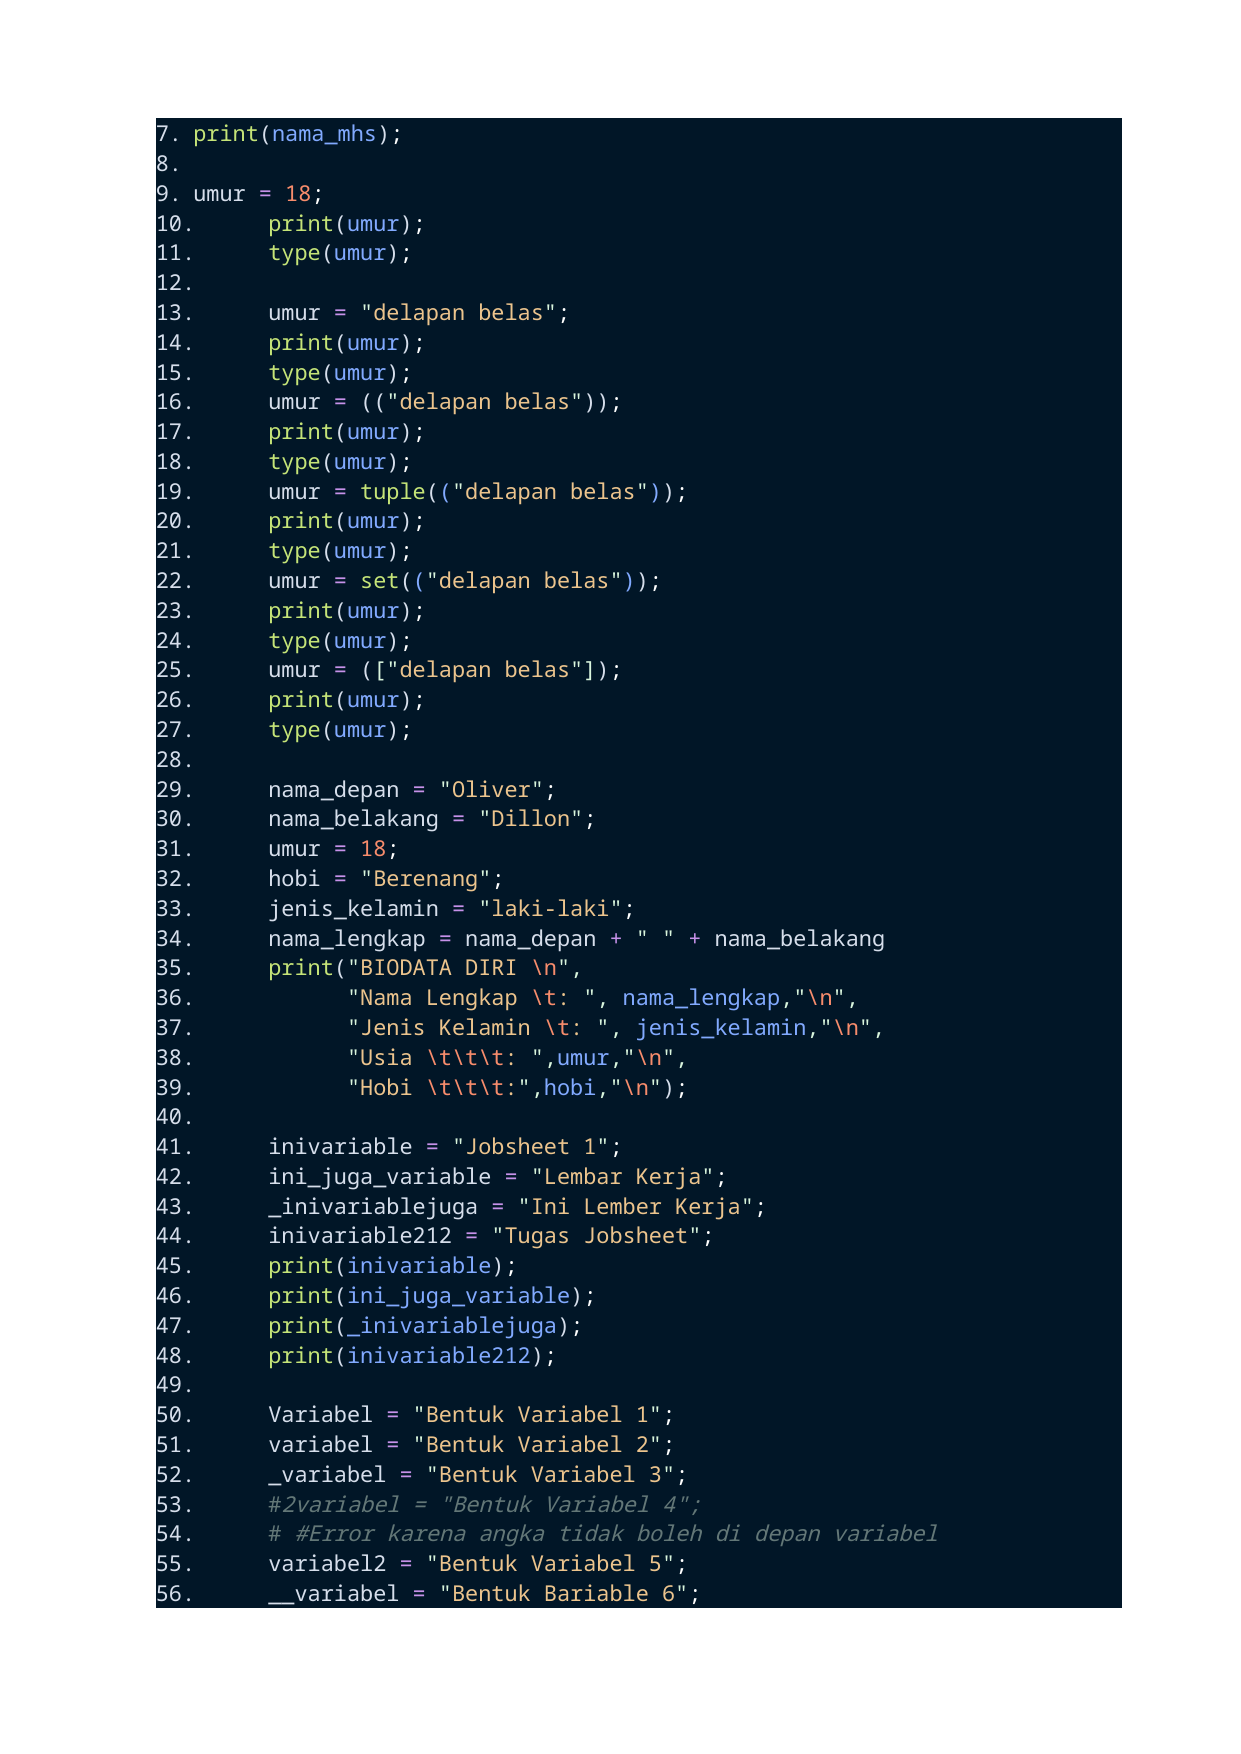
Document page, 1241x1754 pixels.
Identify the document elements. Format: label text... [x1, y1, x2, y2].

list nama_lengkap = nama_depan + " " + nama_belakang [156, 922, 1122, 952]
list print(inivariable); [156, 1250, 1122, 1280]
list print(_inivariablejuga); [156, 1310, 1122, 1339]
list _variabel = "Bentuk Variabel 3"; [156, 1459, 1122, 1488]
list variabel = "Bentuk Variabel 2"; [156, 1429, 1122, 1459]
list _inivariablejuga = "Ini Lember Kerja"; [156, 1191, 1122, 1220]
list nama_belakang = "Dillon"; [156, 803, 1122, 833]
list Variabel = "Bentuk Variabel 1"; [156, 1399, 1122, 1429]
list print(umur); [156, 416, 1122, 446]
list nama_depan = "Oliver"; [156, 773, 1122, 803]
list type(umur); [156, 446, 1122, 476]
list umur = 18; [156, 178, 1122, 207]
list "Jenis Kelamin \t: ", jenis_kelamin,"\n", [156, 1012, 1122, 1042]
list jenis_kelamin = "laki-laki"; [156, 893, 1122, 922]
list type(umur); [156, 356, 1122, 386]
list print(inivariable212); [156, 1339, 1122, 1369]
list print(umur); [156, 207, 1122, 237]
list ini_juga_variable = "Lembar Kerja"; [156, 1161, 1122, 1191]
list __variabel = "Bentuk Bariable 6"; [156, 1578, 1122, 1608]
list type(umur); [156, 237, 1122, 267]
list inivariable = "Jobsheet 1"; [156, 1131, 1122, 1161]
list print(umur); [156, 684, 1122, 714]
list umur = "delapan belas"; [156, 297, 1122, 327]
list umur = (["delapan belas"]); [156, 654, 1122, 684]
list "Usia \t\t\t: ",umur,"\n", [156, 1042, 1122, 1071]
list print(ini_juga_variable); [156, 1280, 1122, 1310]
list type(umur); [156, 624, 1122, 654]
list umur = 18; [156, 833, 1122, 863]
list print(umur); [156, 327, 1122, 356]
list print(umur); [156, 595, 1122, 624]
list inivariable212 = "Tugas Jobsheet"; [156, 1220, 1122, 1250]
list "Hobi \t\t\t:",hobi,"\n"); [156, 1071, 1122, 1101]
list print(nama_mhs); [156, 118, 1122, 148]
list type(umur); [156, 535, 1122, 565]
list print(umur); [156, 505, 1122, 535]
list umur = tuple(("delapan belas")); [156, 476, 1122, 505]
list type(umur); [156, 714, 1122, 744]
list # #Error karena angka tidak boleh di depan variabel [156, 1518, 1122, 1548]
list umur = set(("delapan belas")); [156, 565, 1122, 595]
list variabel2 = "Bentuk Variabel 5"; [156, 1548, 1122, 1578]
list #2variabel = "Bentuk Variabel 4"; [156, 1488, 1122, 1518]
list umur = (("delapan belas")); [156, 386, 1122, 416]
list "Nama Lengkap \t: ", nama_lengkap,"\n", [156, 982, 1122, 1012]
list print("BIODATA DIRI \n", [156, 952, 1122, 982]
list hobi = "Berenang"; [156, 863, 1122, 893]
